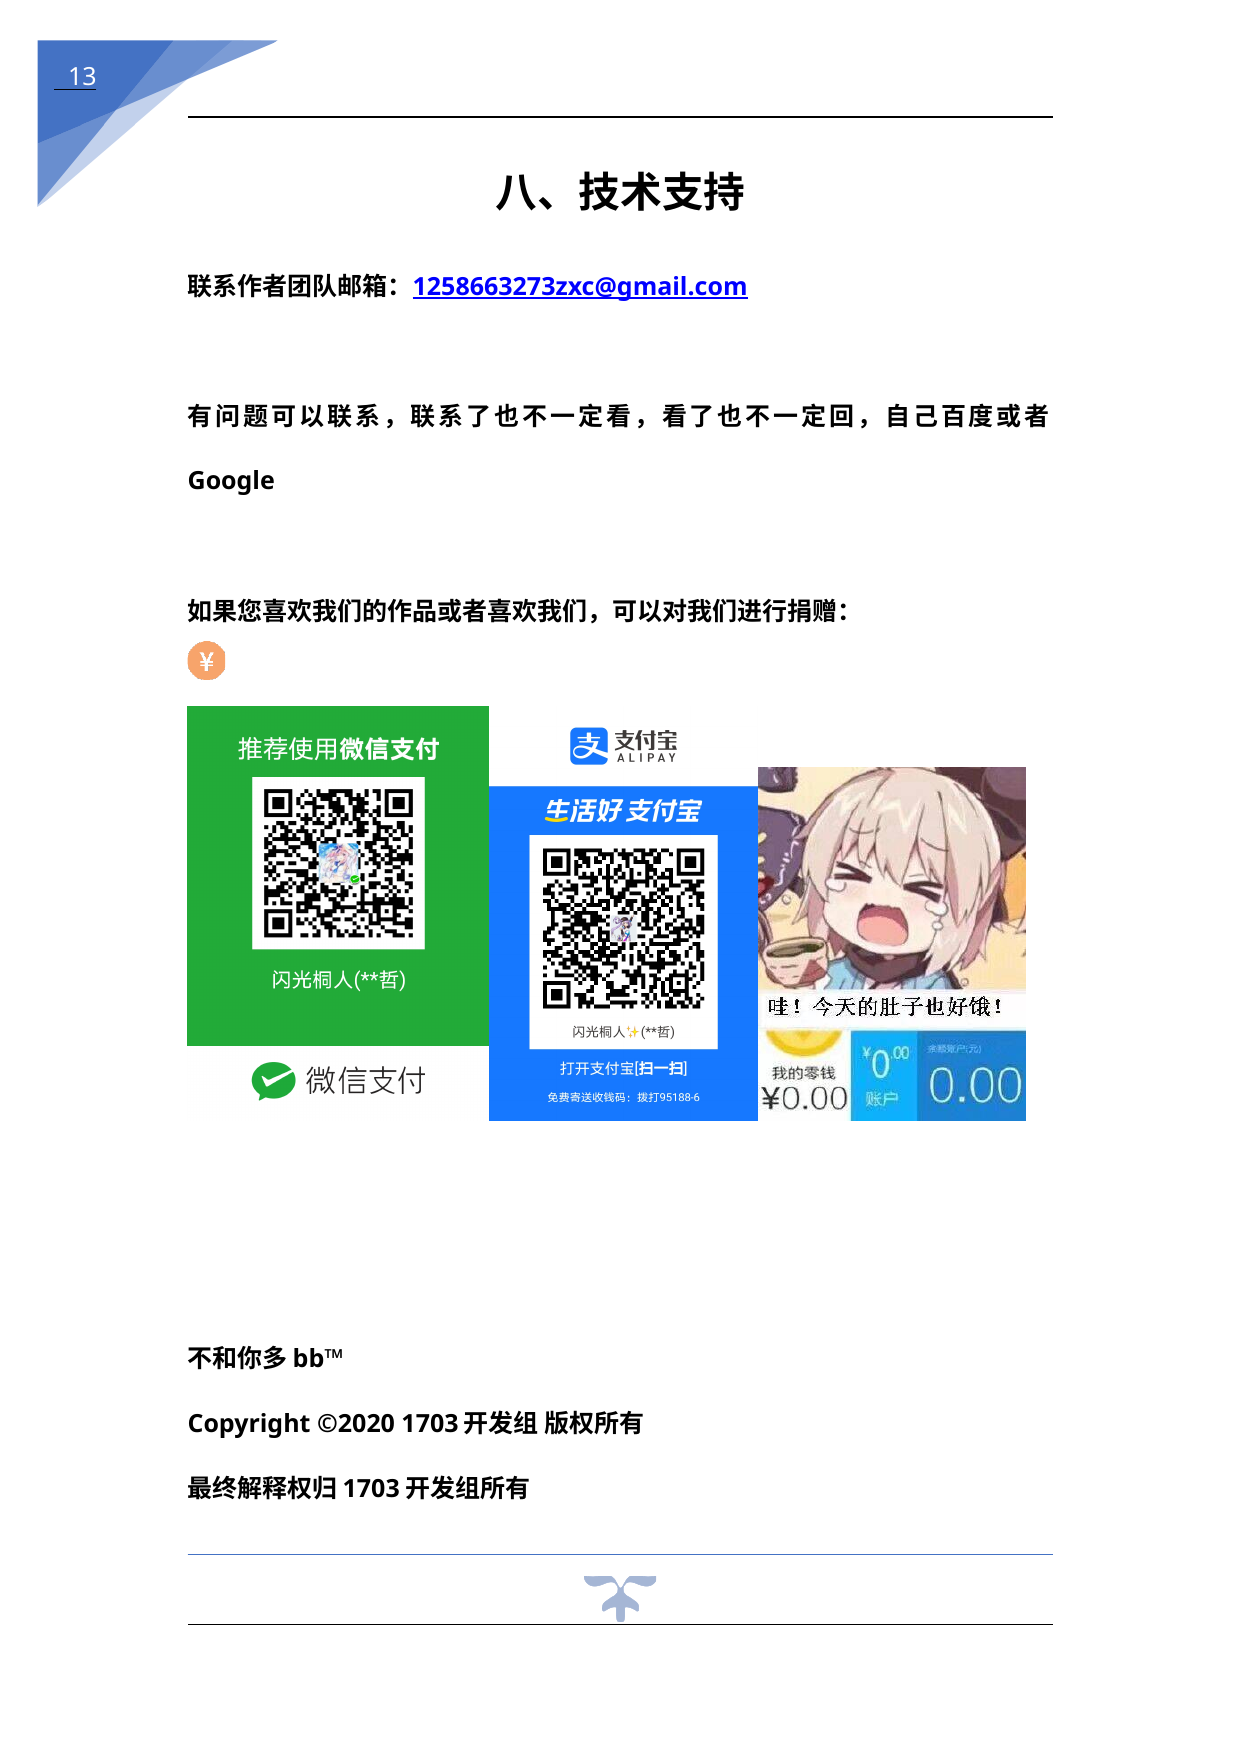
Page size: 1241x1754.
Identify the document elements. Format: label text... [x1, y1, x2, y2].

text 如果您喜欢我们的作品或者喜欢我们，可以对我们进行捐赠： [187, 577, 1053, 642]
picture [37, 40, 279, 209]
text 八、技术支持 [187, 157, 1053, 222]
text Copyright ©2020 1703开发组 版权所有 [187, 1389, 1053, 1454]
text 联系作者团队邮箱：1258663273zxc@gmail.com [187, 252, 1053, 317]
text 最终解释权归1703开发组所有 [187, 1454, 1053, 1519]
text 不和你多bb™ [187, 1324, 1053, 1389]
picture [863, 1089, 899, 1110]
picture [187, 641, 226, 680]
picture [896, 1060, 902, 1067]
text 有问题可以联系，联系了也不一定看，看了也不一定回，自己百度或者Google [187, 382, 1053, 512]
picture [187, 706, 1026, 1121]
